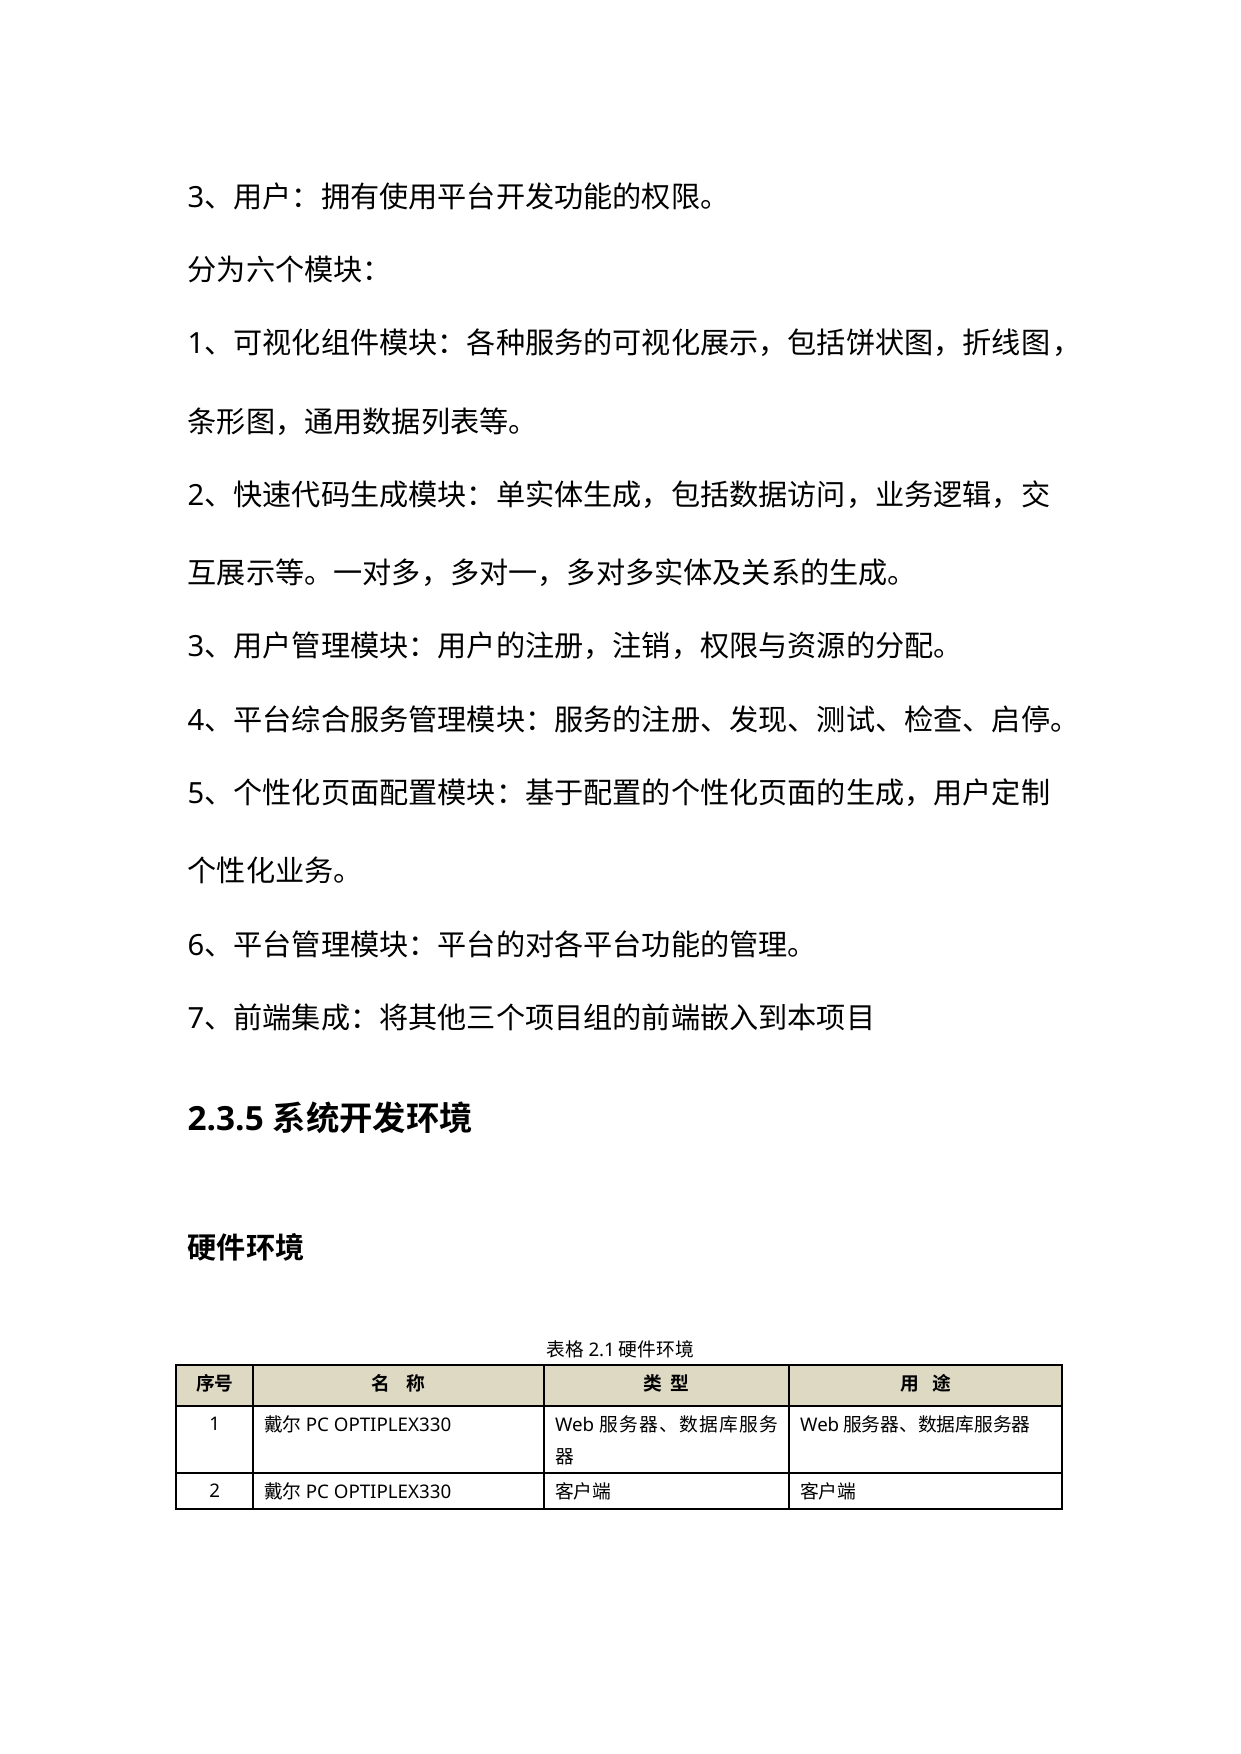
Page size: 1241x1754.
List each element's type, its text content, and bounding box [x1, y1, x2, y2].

table_cell 戴尔 PC OPTIPLEX330 [254, 1407, 543, 1472]
text 分为六个模块： [187, 235, 1053, 300]
text 7、前端集成：将其他三个项目组的前端嵌入到本项目 [187, 983, 1053, 1048]
table_header 名 称 [254, 1366, 543, 1405]
table_cell 戴尔 PC OPTIPLEX330 [254, 1474, 543, 1508]
text 2、快速代码生成模块：单实体生成，包括数据访问，业务逻辑，交互展示等。一对多，多对一，多对多实体及关系的生成。 [187, 460, 1053, 603]
table_cell 客户端 [545, 1474, 788, 1508]
table_cell Web服务器、数据库服务器 [545, 1407, 788, 1472]
text 3、用户管理模块：用户的注册，注销，权限与资源的分配。 [187, 612, 1053, 677]
subtitle 2.3.5 系统开发环境 [187, 1084, 1053, 1149]
table_cell 客户端 [790, 1474, 1061, 1508]
text 4、平台综合服务管理模块：服务的注册、发现、测试、检查、启停。 [187, 685, 1053, 750]
text 3、用户：拥有使用平台开发功能的权限。 [187, 162, 1053, 227]
table_header 序号 [177, 1366, 252, 1405]
table_cell 1 [177, 1407, 252, 1472]
text 6、平台管理模块：平台的对各平台功能的管理。 [187, 910, 1053, 975]
subtitle 硬件环境 [187, 1213, 1053, 1278]
table_header 用 途 [790, 1366, 1061, 1405]
text 表格 2.1硬件环境 [187, 1332, 1053, 1364]
table_cell 2 [177, 1474, 252, 1508]
text 1、可视化组件模块：各种服务的可视化展示，包括饼状图，折线图，条形图，通用数据列表等。 [187, 309, 1053, 452]
table_header 类 型 [545, 1366, 788, 1405]
text 5、个性化页面配置模块：基于配置的个性化页面的生成，用户定制个性化业务。 [187, 758, 1053, 901]
table_cell Web服务器、数据库服务器 [790, 1407, 1061, 1472]
